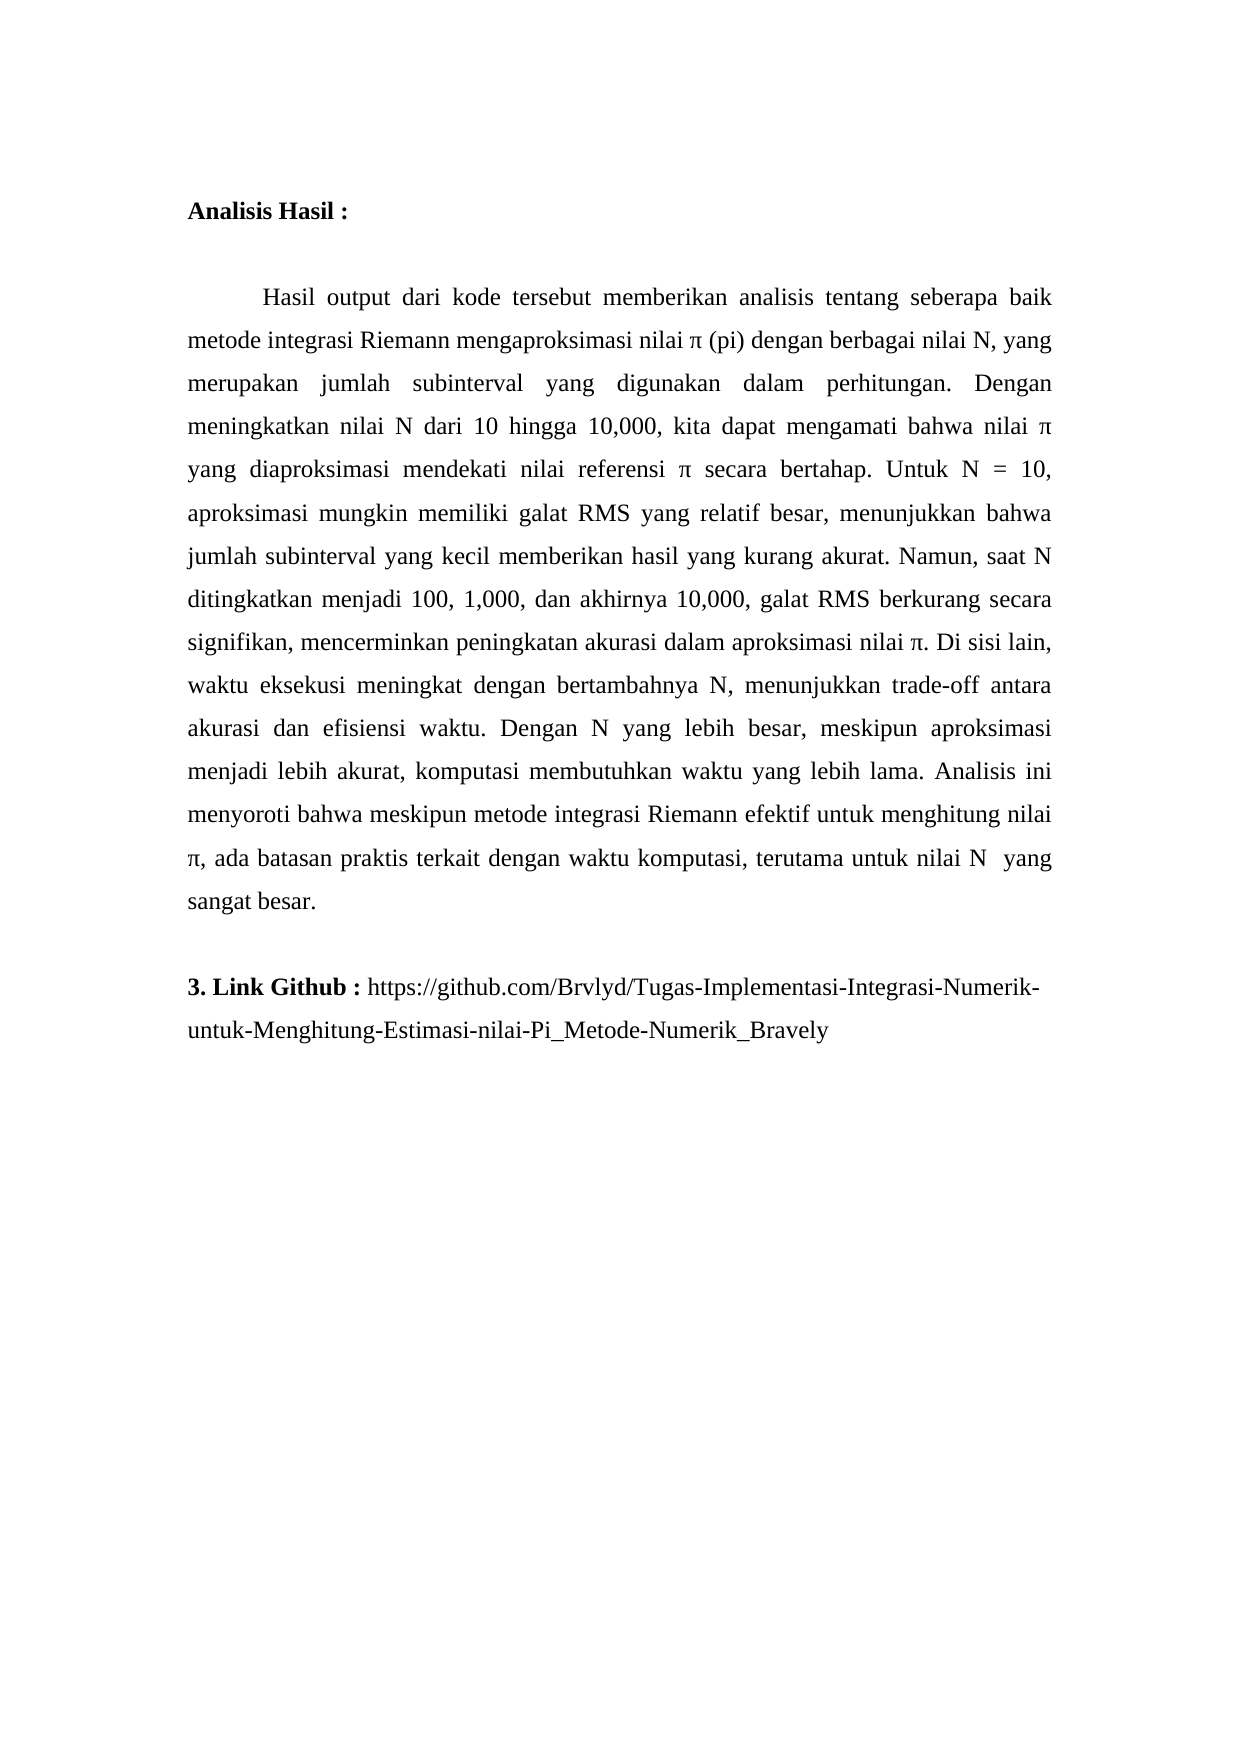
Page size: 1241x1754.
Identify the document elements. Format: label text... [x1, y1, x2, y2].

list Link Github : https://github.com/Brvlyd/Tugas-Implementasi-Integrasi-Numerik-untuk-Menghitung-Estimasi-nilai-Pi_Metode-Numerik_Bravely [187, 972, 1053, 1044]
text Analisis Hasil : [187, 196, 1053, 224]
text Hasil output dari kode tersebut memberikan analisis tentang seberapa baik metode integrasi Riemann mengaproksimasi nilai π (pi) dengan berbagai nilai N, yang merupakan jumlah subinterval yang digunakan dalam perhitungan. Dengan meningkatkan nilai N dari 10 hingga 10,000, kita dapat mengamati bahwa nilai π yang diaproksimasi mendekati nilai referensi π secara bertahap. Untuk N = 10, aproksimasi mungkin memiliki galat RMS yang relatif besar, menunjukkan bahwa jumlah subinterval yang kecil memberikan hasil yang kurang akurat. Namun, saat N ditingkatkan menjadi 100, 1,000, dan akhirnya 10,000, galat RMS berkurang secara signifikan, mencerminkan peningkatan akurasi dalam aproksimasi nilai π. Di sisi lain, waktu eksekusi meningkat dengan bertambahnya N, menunjukkan trade-off antara akurasi dan efisiensi waktu. Dengan N yang lebih besar, meskipun aproksimasi menjadi lebih akurat, komputasi membutuhkan waktu yang lebih lama. Analisis ini menyoroti bahwa meskipun metode integrasi Riemann efektif untuk menghitung nilai π, ada batasan praktis terkait dengan waktu komputasi, terutama untuk nilai N yang sangat besar. [187, 282, 1053, 914]
